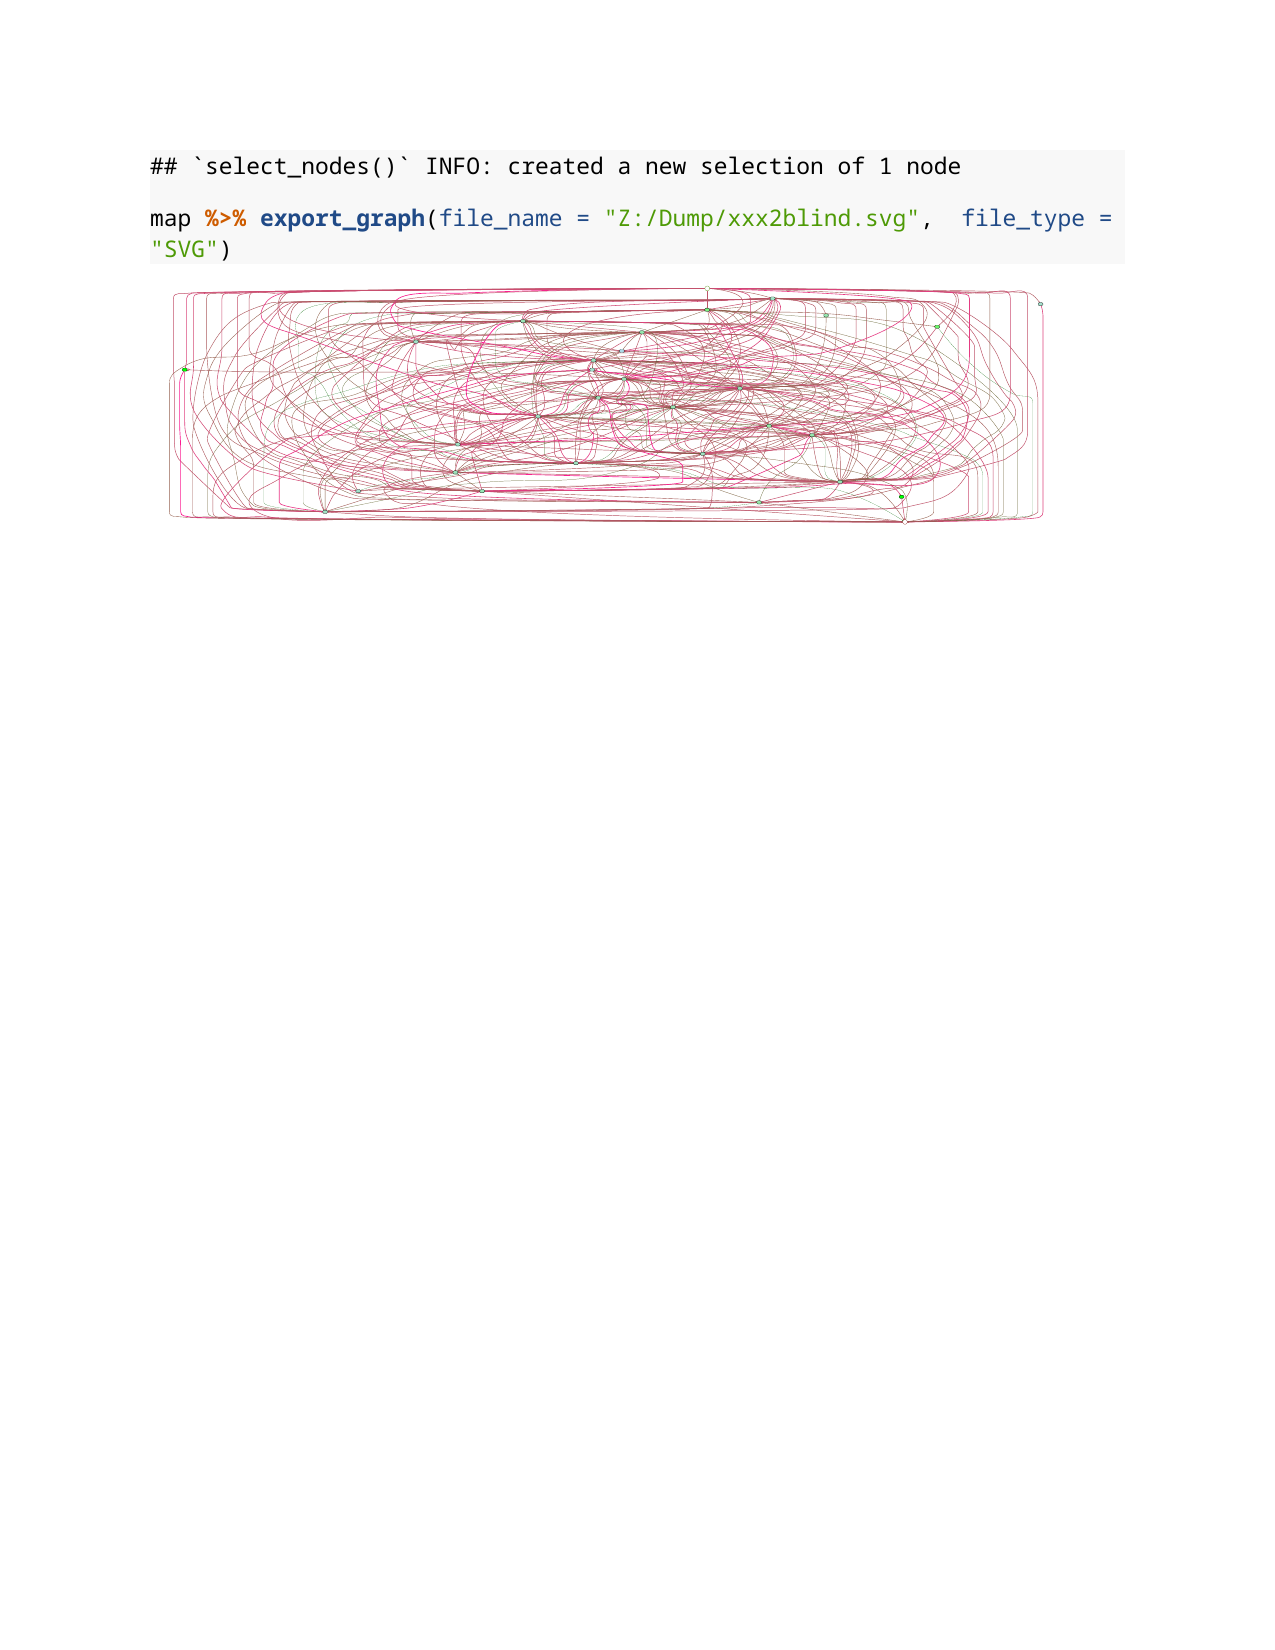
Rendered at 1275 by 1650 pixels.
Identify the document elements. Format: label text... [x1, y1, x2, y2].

text map %>% export_graph(file_name = "Z:/Dump/xxx2blind.svg", file_type = "SVG") [232, 202, 1125, 264]
text ## `select_nodes()` INFO: created a new selection of 1 node [150, 150, 1125, 181]
